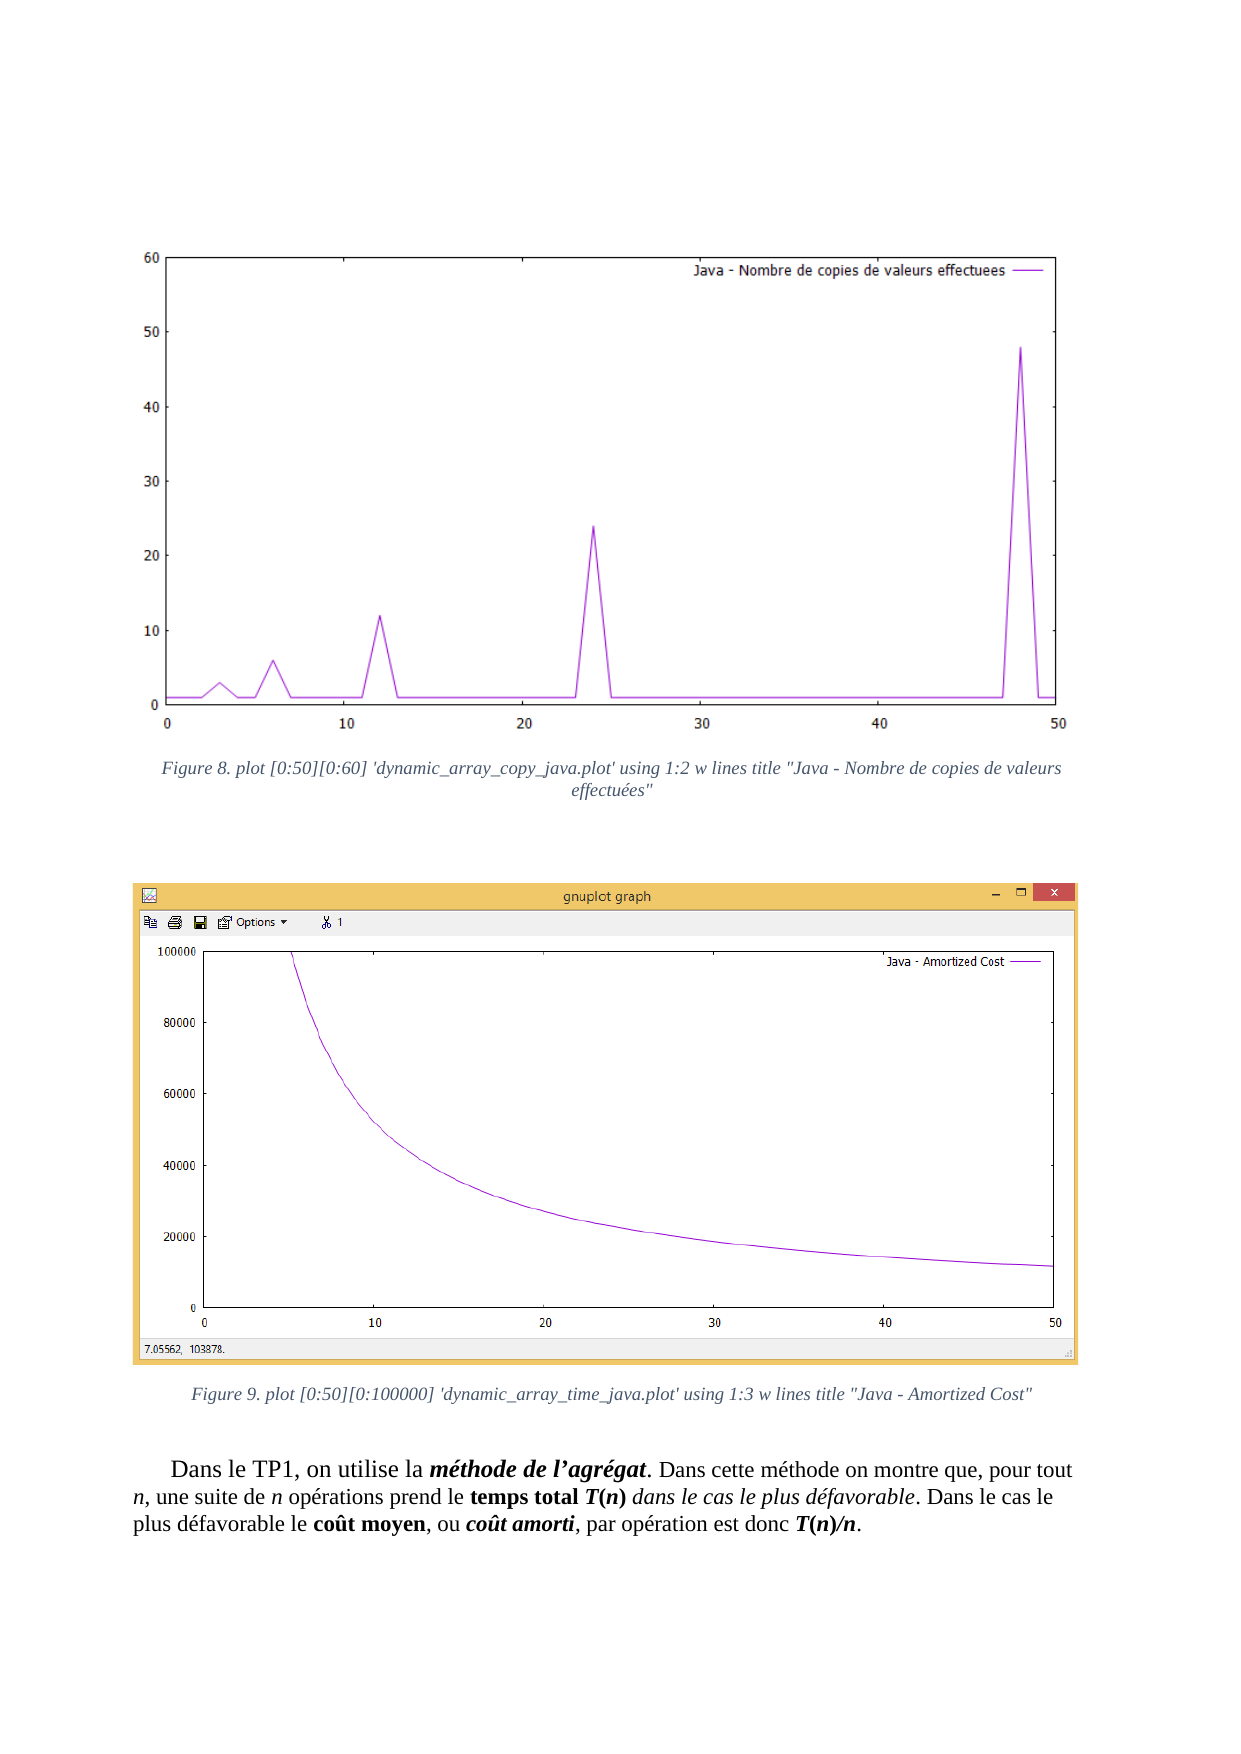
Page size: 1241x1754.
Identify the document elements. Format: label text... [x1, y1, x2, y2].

picture [132, 883, 1079, 1365]
text Figure 9. plot [0:50][0:100000] 'dynamic_array_time_java.plot' using 1:3 w lines title "Java - Amortized Cost" [133, 1383, 1093, 1405]
text Figure 8. plot [0:50][0:60] 'dynamic_array_copy_java.plot' using 1:2 w lines title "Java - Nombre de copies de valeurs effectuées" [133, 757, 1093, 800]
picture [132, 243, 1077, 739]
text Dans le TP1, on utilise la méthode de l’agrégat. Dans cette méthode on montre que, pour tout n, une suite de n opérations prend le temps total T(n) dans le cas le plus défavorable. Dans le cas le plus défavorable le coût moyen, ou coût amorti, par opération est donc T(n)/n. [133, 1454, 1093, 1536]
